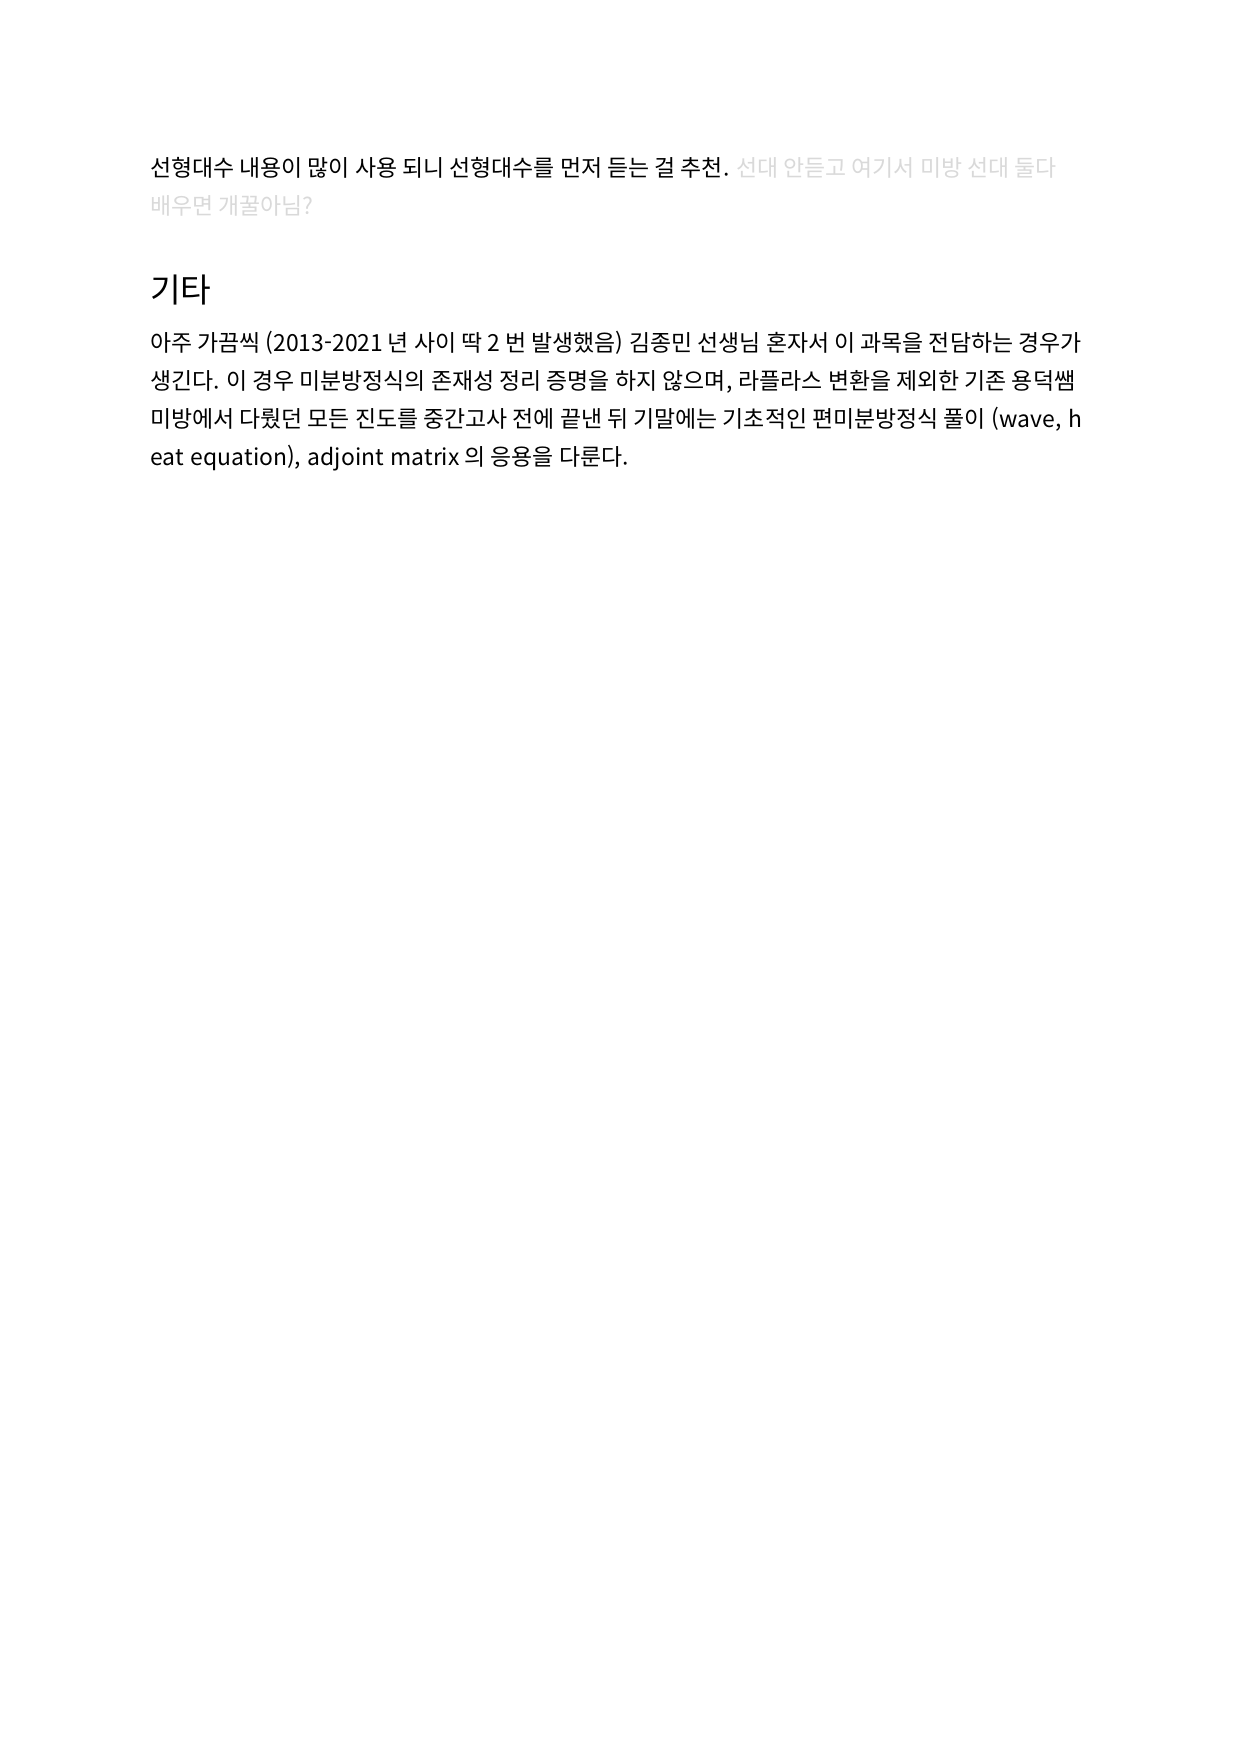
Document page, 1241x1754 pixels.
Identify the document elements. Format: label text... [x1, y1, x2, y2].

text 아주 가끔씩 (2013-2021년 사이 딱 2번 발생했음) 김종민 선생님 혼자서 이 과목을 전담하는 경우가 생긴다. 이 경우 미분방정식의 존재성 정리 증명을 하지 않으며, 라플라스 변환을 제외한 기존 용덕쌤 미방에서 다뤘던 모든 진도를 중간고사 전에 끝낸 뒤 기말에는 기초적인 편미분방정식 풀이 (wave, heat equation), adjoint matrix의 응용을 다룬다. [150, 324, 1090, 472]
text 선형대수 내용이 많이 사용 되니 선형대수를 먼저 듣는 걸 추천. 선대 안듣고 여기서 미방 선대 둘다 배우면 개꿀아님? [150, 150, 1090, 221]
subtitle 기타 [150, 264, 1090, 312]
